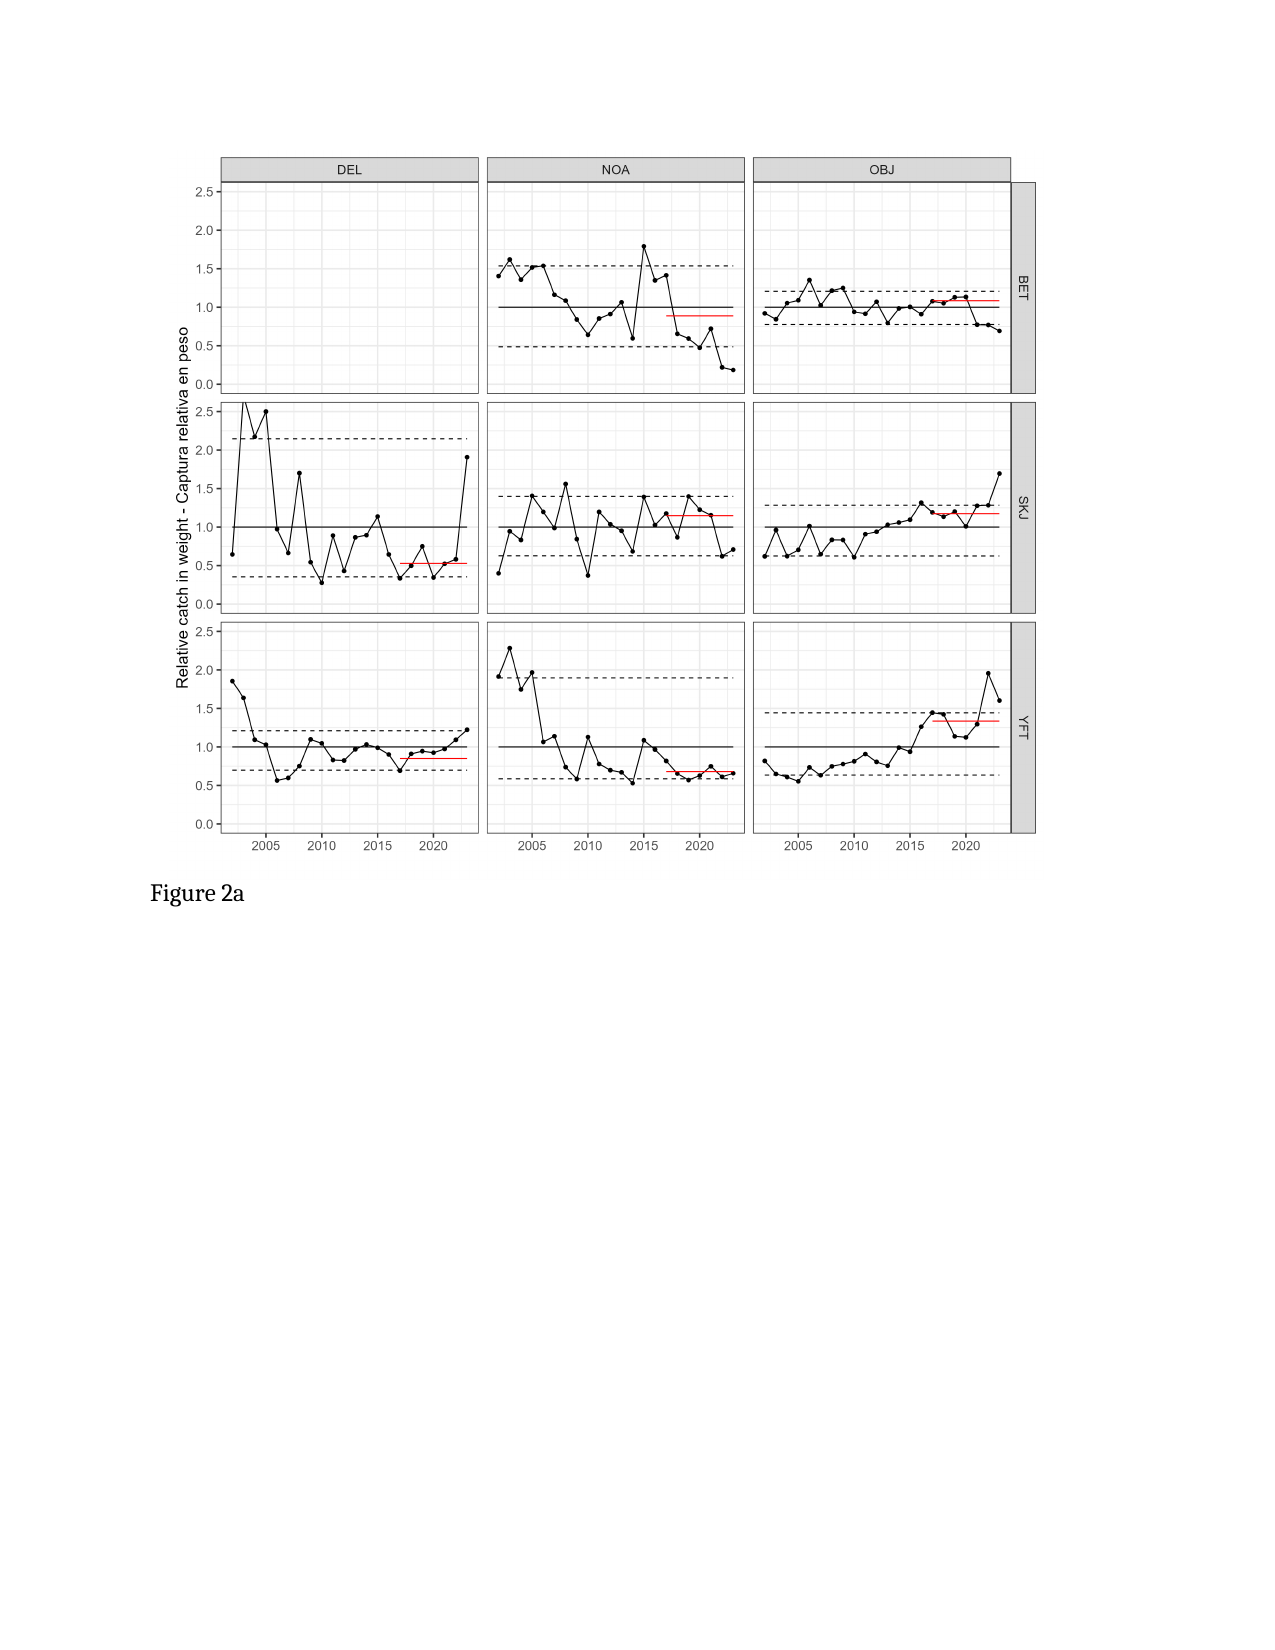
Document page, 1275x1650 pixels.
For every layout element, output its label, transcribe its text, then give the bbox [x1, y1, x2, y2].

picture [168, 150, 1044, 880]
